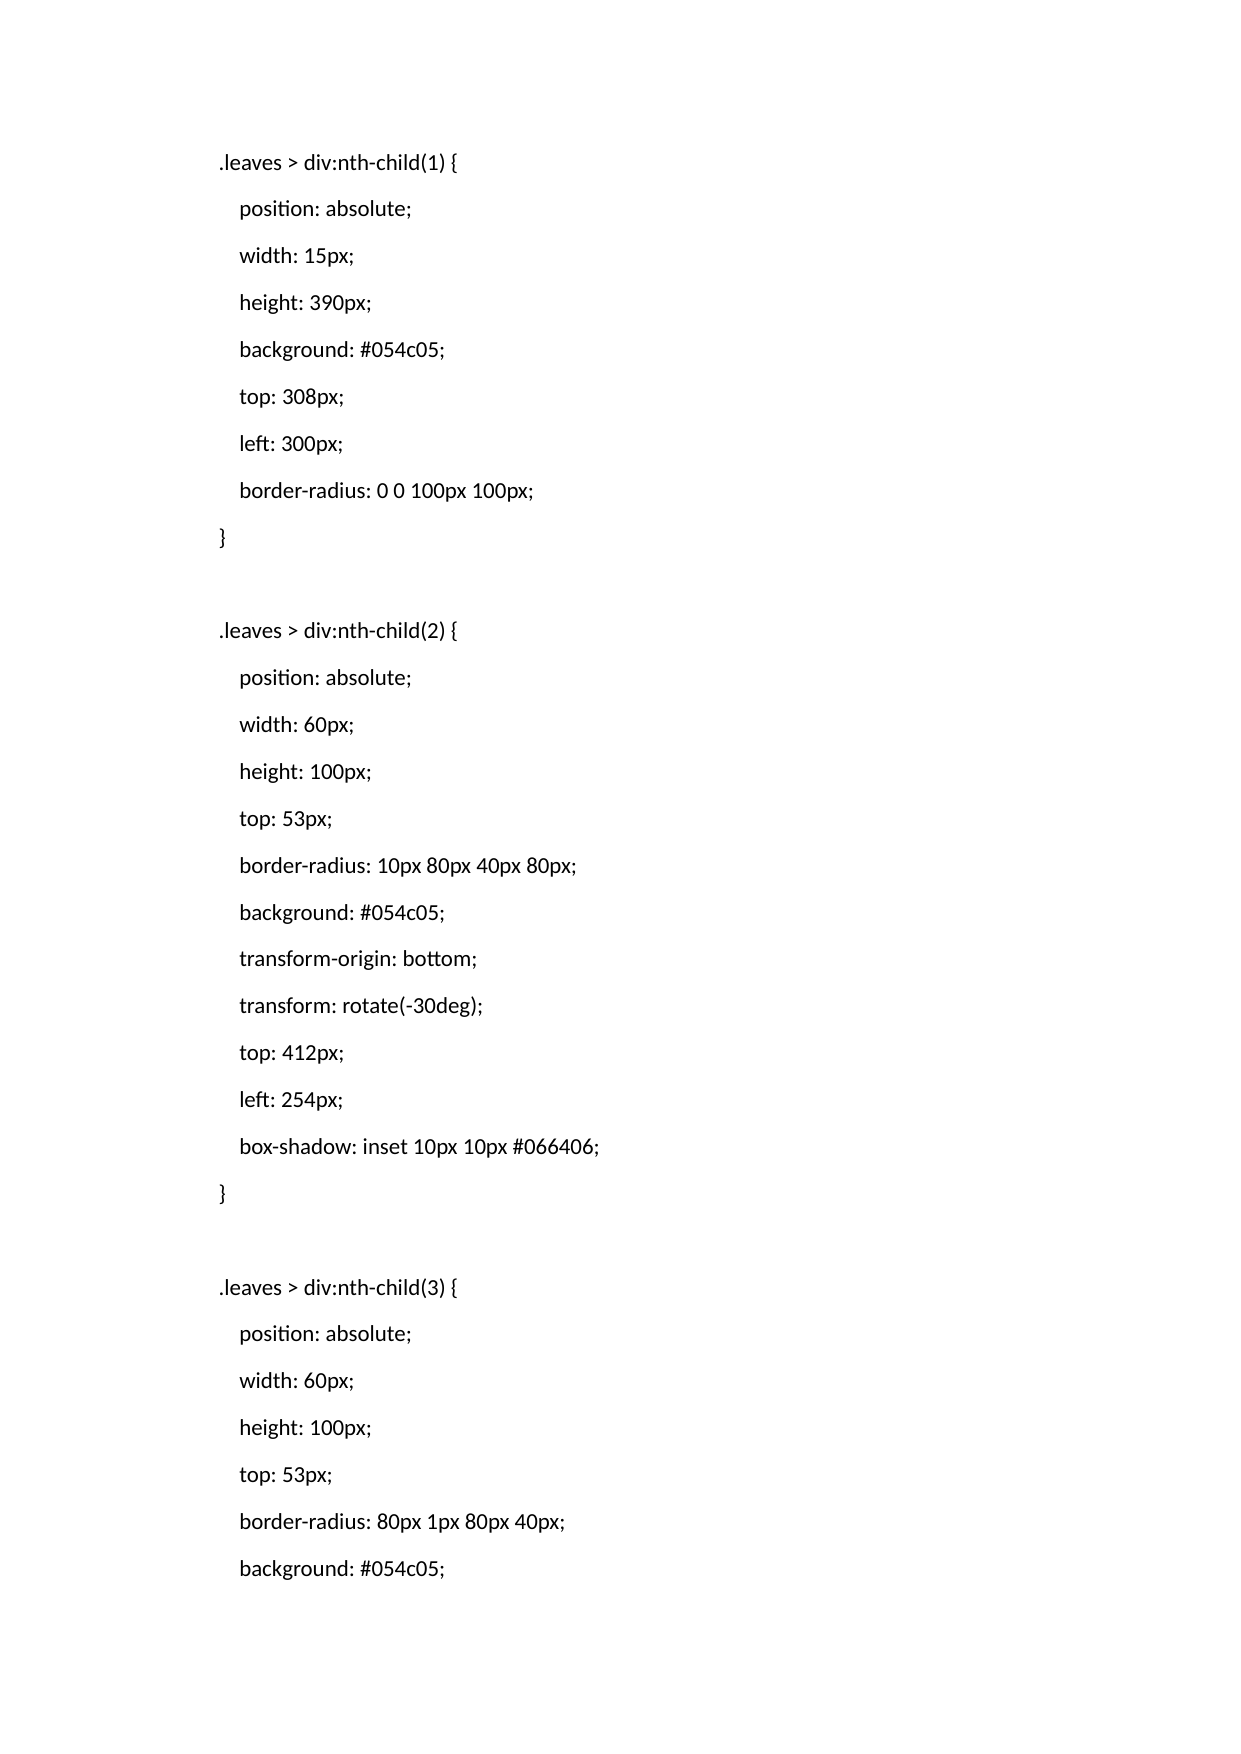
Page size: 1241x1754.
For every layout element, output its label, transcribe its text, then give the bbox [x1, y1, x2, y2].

text border-radius: 10px 80px 40px 80px; [177, 851, 1063, 879]
text width: 60px; [177, 710, 1063, 738]
text top: 53px; [177, 804, 1063, 832]
text position: absolute; [177, 194, 1063, 222]
text border-radius: 0 0 100px 100px; [177, 476, 1063, 504]
text left: 254px; [177, 1085, 1063, 1113]
text height: 100px; [177, 757, 1063, 785]
text height: 100px; [177, 1413, 1063, 1441]
text position: absolute; [177, 663, 1063, 691]
text position: absolute; [177, 1319, 1063, 1347]
text width: 15px; [177, 241, 1063, 269]
text background: #054c05; [177, 1554, 1063, 1582]
text border-radius: 80px 1px 80px 40px; [177, 1507, 1063, 1535]
text background: #054c05; [177, 335, 1063, 363]
text transform-origin: bottom; [177, 944, 1063, 972]
text width: 60px; [177, 1366, 1063, 1394]
text } [177, 523, 1063, 551]
text top: 53px; [177, 1460, 1063, 1488]
text left: 300px; [177, 429, 1063, 457]
text transform: rotate(-30deg); [177, 991, 1063, 1019]
text .leaves > div:nth-child(3) { [177, 1273, 1063, 1301]
text height: 390px; [177, 288, 1063, 316]
text .leaves > div:nth-child(1) { [177, 148, 1063, 176]
text top: 412px; [177, 1038, 1063, 1066]
text } [177, 1179, 1063, 1207]
text top: 308px; [177, 382, 1063, 410]
text background: #054c05; [177, 898, 1063, 926]
text box-shadow: inset 10px 10px #066406; [177, 1132, 1063, 1160]
text .leaves > div:nth-child(2) { [177, 616, 1063, 644]
